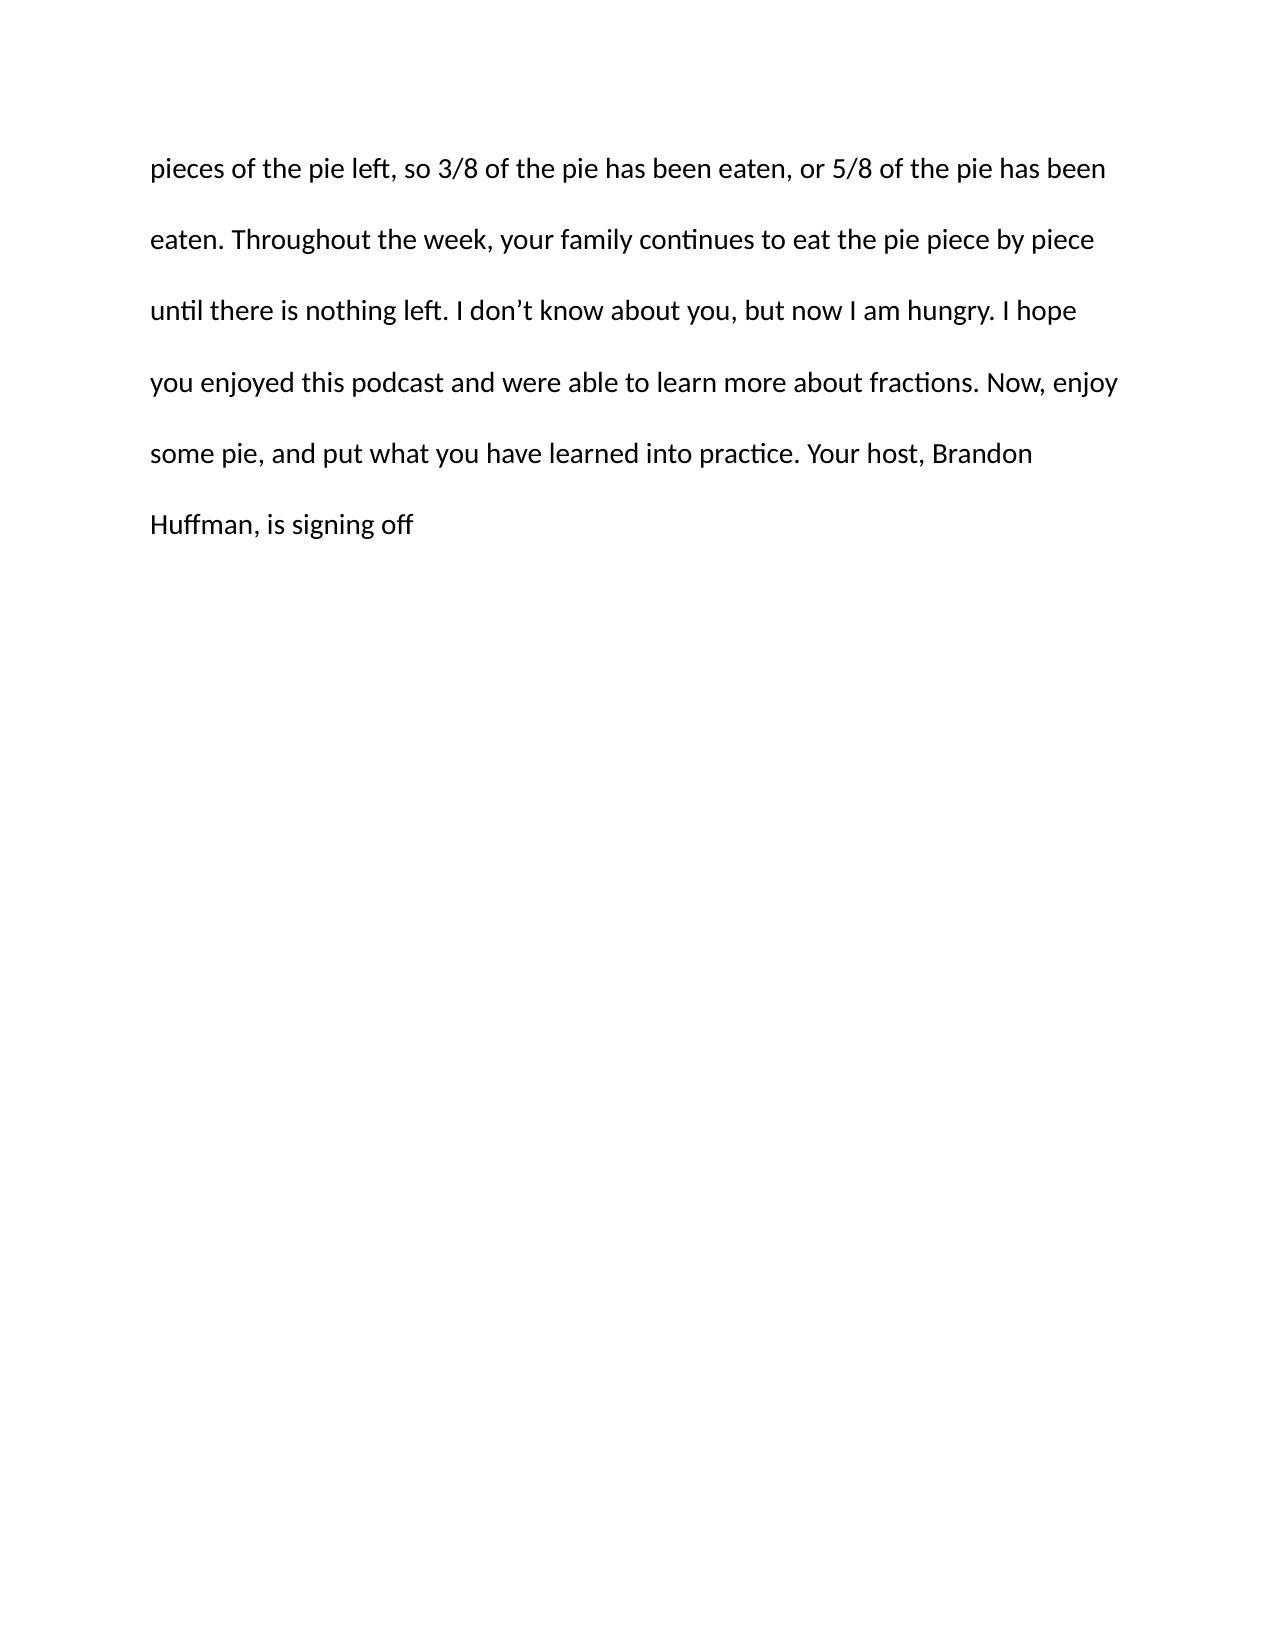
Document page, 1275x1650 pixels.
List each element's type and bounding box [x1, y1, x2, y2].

text [150, 150, 1125, 542]
